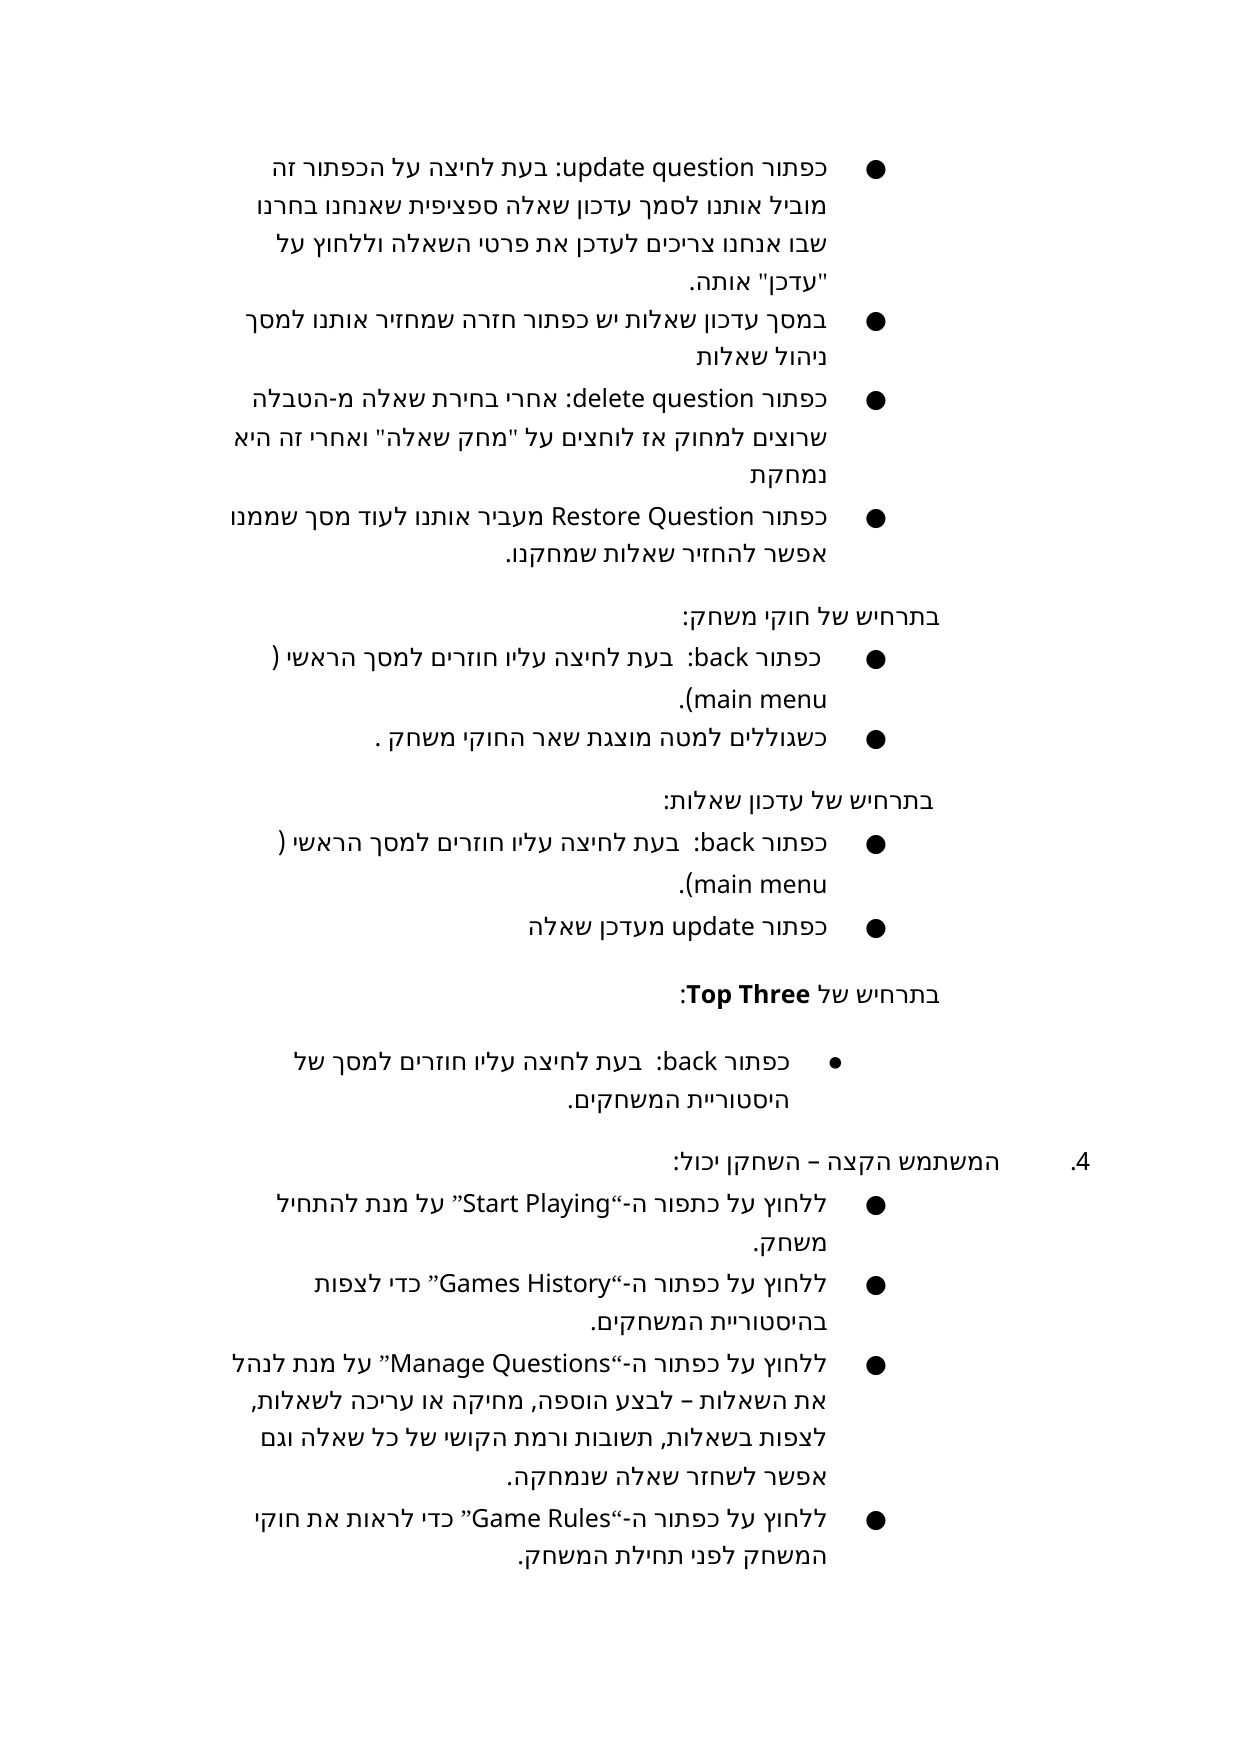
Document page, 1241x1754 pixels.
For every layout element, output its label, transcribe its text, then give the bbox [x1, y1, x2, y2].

text בתרחיש של חוקי משחק: [300, 602, 1015, 635]
list ללחוץ על כפתור ה-“Games History” כדי לצפות בהיסטוריית המשחקים. [225, 1266, 865, 1341]
text בתרחיש של Top Three: [225, 977, 1090, 1013]
list כפתור back: בעת לחיצה עליו חוזרים למסך הראשי (main menu). [225, 824, 865, 903]
list ללחוץ על כתפור ה-“Start Playing” על מנת להתחיל משחק. [225, 1186, 865, 1261]
list ללחוץ על כפתור ה-“Manage Questions” על מנת לנהל את השאלות – לבצע הוספה, מחיקה או עריכה לשאלות, לצפות בשאלות, תשובות ורמת הקושי של כל שאלה וגם אפשר לשחזר שאלה שנמחקה. [225, 1345, 865, 1495]
text 4. המשתמש הקצה – השחקן יכול: [150, 1148, 1090, 1181]
list כפתור update מעדכן שאלה [225, 909, 865, 946]
list כפתור back: בעת לחיצה עליו חוזרים למסך הראשי (main menu). [225, 640, 865, 719]
list כפתור update question: בעת לחיצה על הכפתור זה מוביל אותנו לסמך עדכון שאלה ספציפית שאנחנו בחרנו שבו אנחנו צריכים לעדכן את פרטי השאלה וללחוץ על "עדכן" אותה. [225, 150, 865, 301]
list ללחוץ על כפתור ה-“Game Rules” כדי לראות את חוקי המשחק לפני תחילת המשחק. [225, 1500, 865, 1575]
list כשגוללים למטה מוצגת שאר החוקי משחק . [225, 724, 865, 757]
list כפתור delete question: אחרי בחירת שאלה מ-הטבלה שרוצים למחוק אז לוחצים על "מחק שאלה" ואחרי זה היא נמחקת [225, 381, 865, 493]
text בתרחיש של עדכון שאלות: [150, 787, 1090, 819]
list כפתור Restore Question מעביר אותנו לעוד מסך שממנו אפשר להחזיר שאלות שמחקנו. [225, 498, 865, 573]
list כפתור back: בעת לחיצה עליו חוזרים למסך של היסטוריית המשחקים. [225, 1044, 828, 1118]
list במסך עדכון שאלות יש כפתור חזרה שמחזיר אותנו למסך ניהול שאלות [225, 306, 865, 376]
